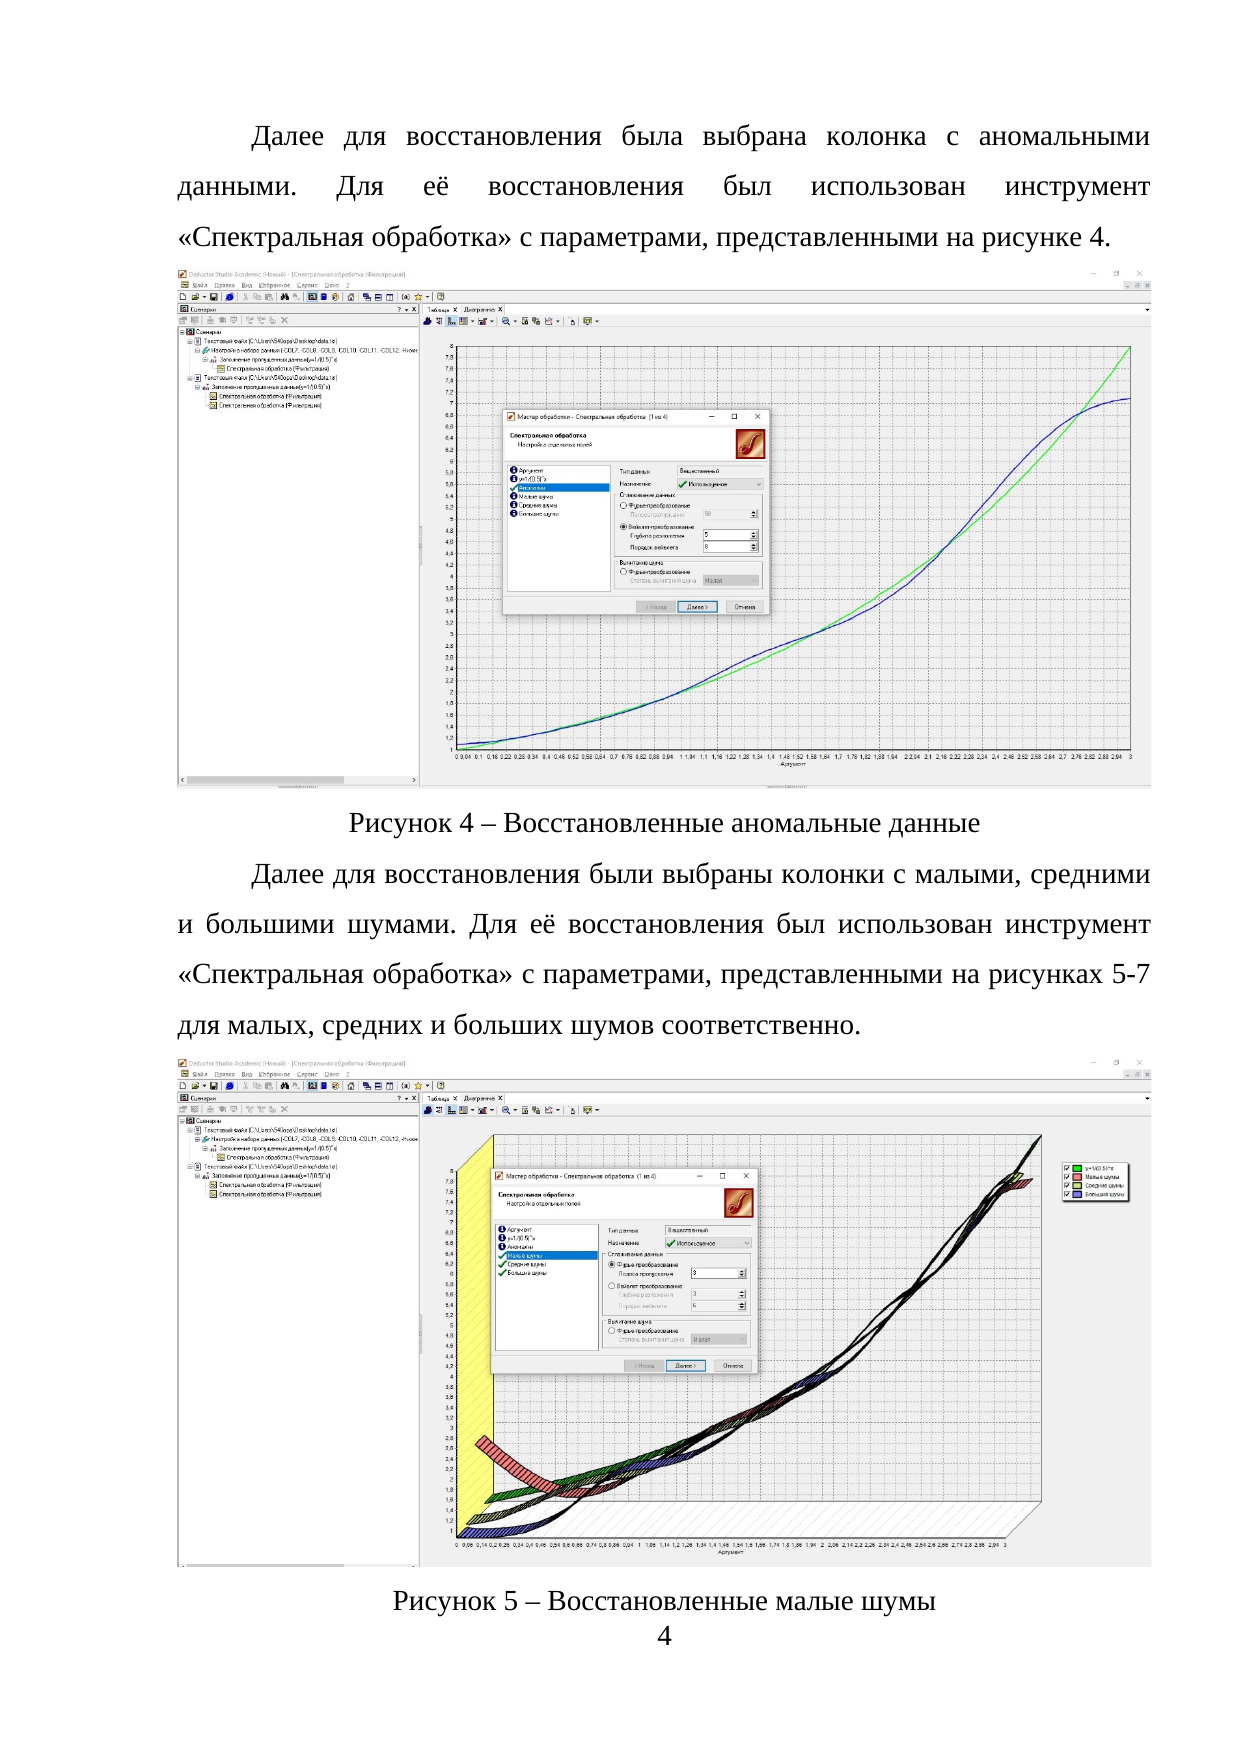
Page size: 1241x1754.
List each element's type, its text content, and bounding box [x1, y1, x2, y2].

text Рисунок 5 – Восстановленные малые шумы [177, 1583, 1152, 1617]
text Рисунок 4 – Восстановленные аномальные данные [177, 806, 1152, 839]
text Далее для восстановления была выбрана колонка с аномальными данными. Для её восстановления был использован инструмент «Спектральная обработка» с параметрами, представленными на рисунке 4. [177, 118, 1152, 252]
picture [177, 1057, 1152, 1567]
text Далее для восстановления были выбраны колонки с малыми, средними и большими шумами. Для её восстановления был использован инструмент «Спектральная обработка» с параметрами, представленными на рисунках 5-7 для малых, средних и больших шумов соответственно. [177, 856, 1152, 1040]
picture [177, 269, 1152, 789]
